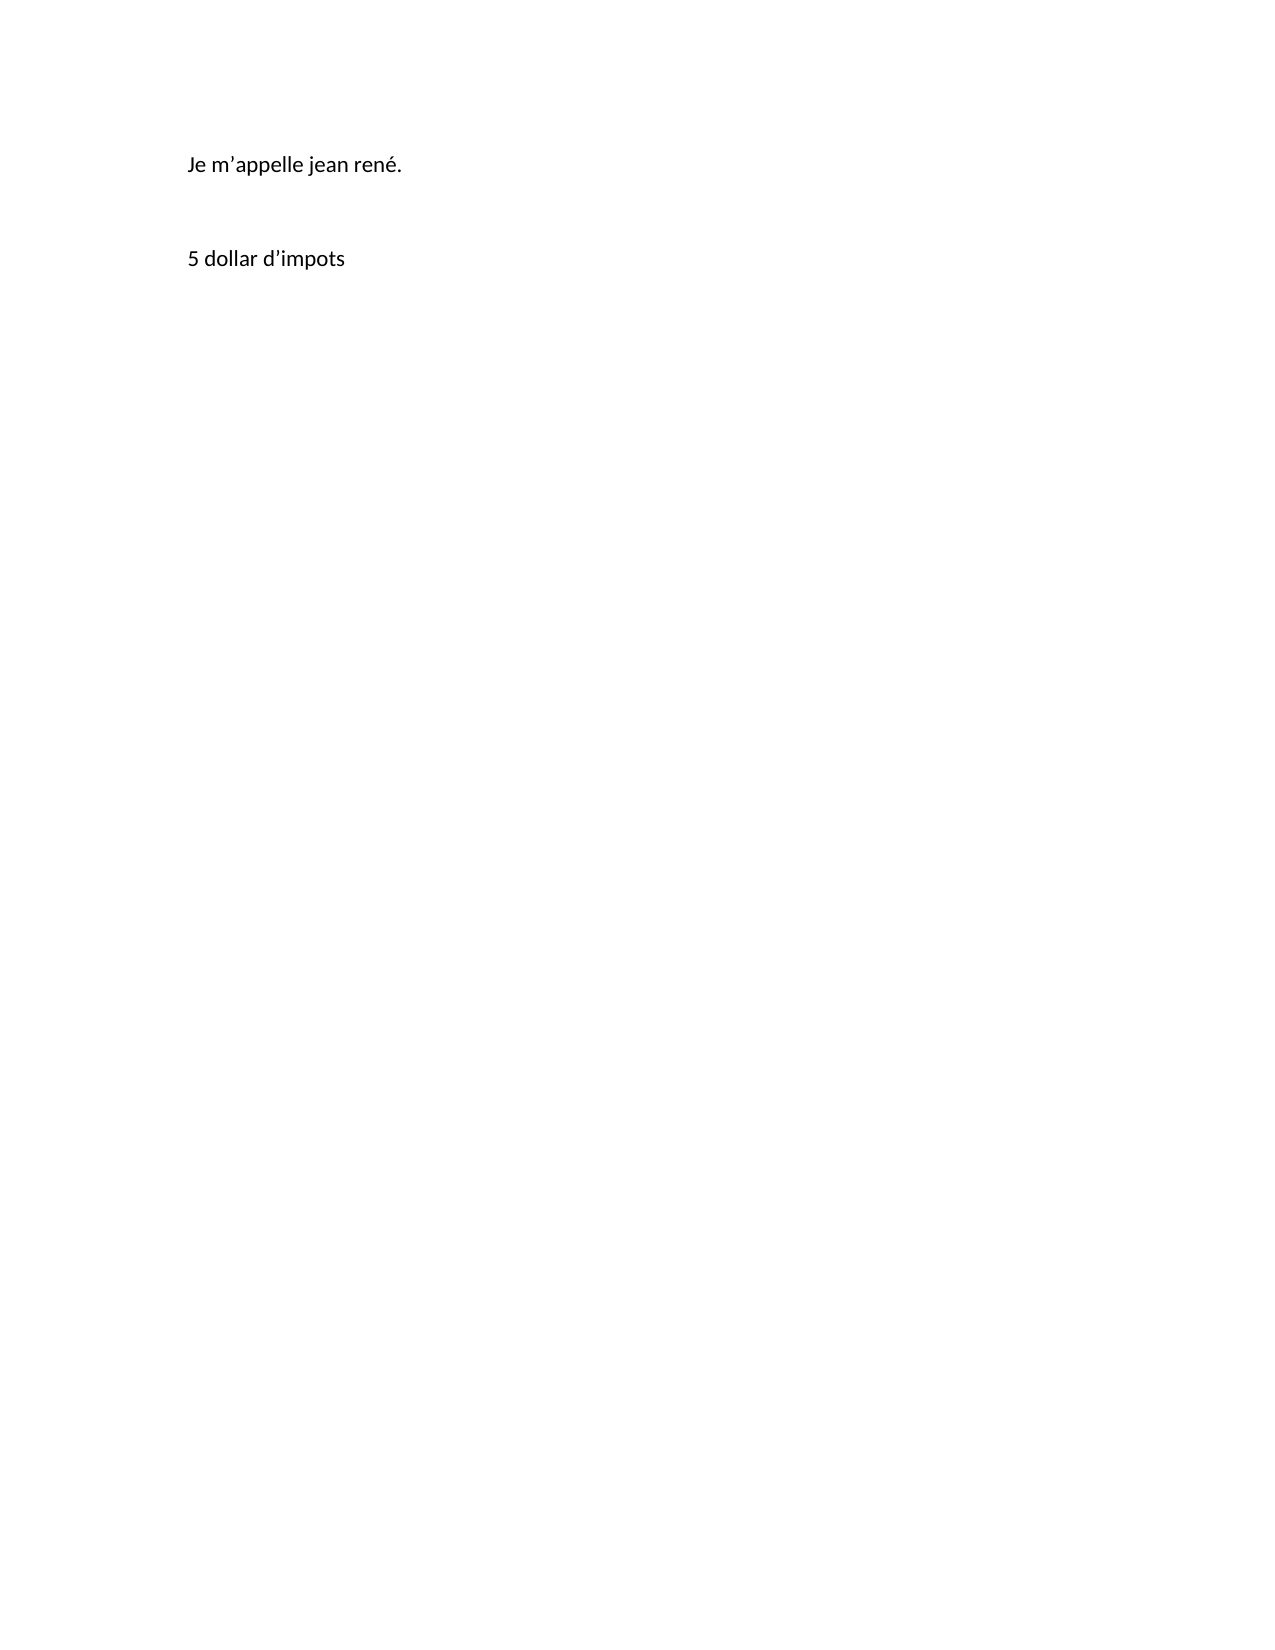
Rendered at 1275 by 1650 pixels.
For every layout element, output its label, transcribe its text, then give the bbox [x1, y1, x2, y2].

text Je m’appelle jean rené. [187, 150, 1087, 178]
text 5 dollar d’impots [187, 244, 1087, 272]
